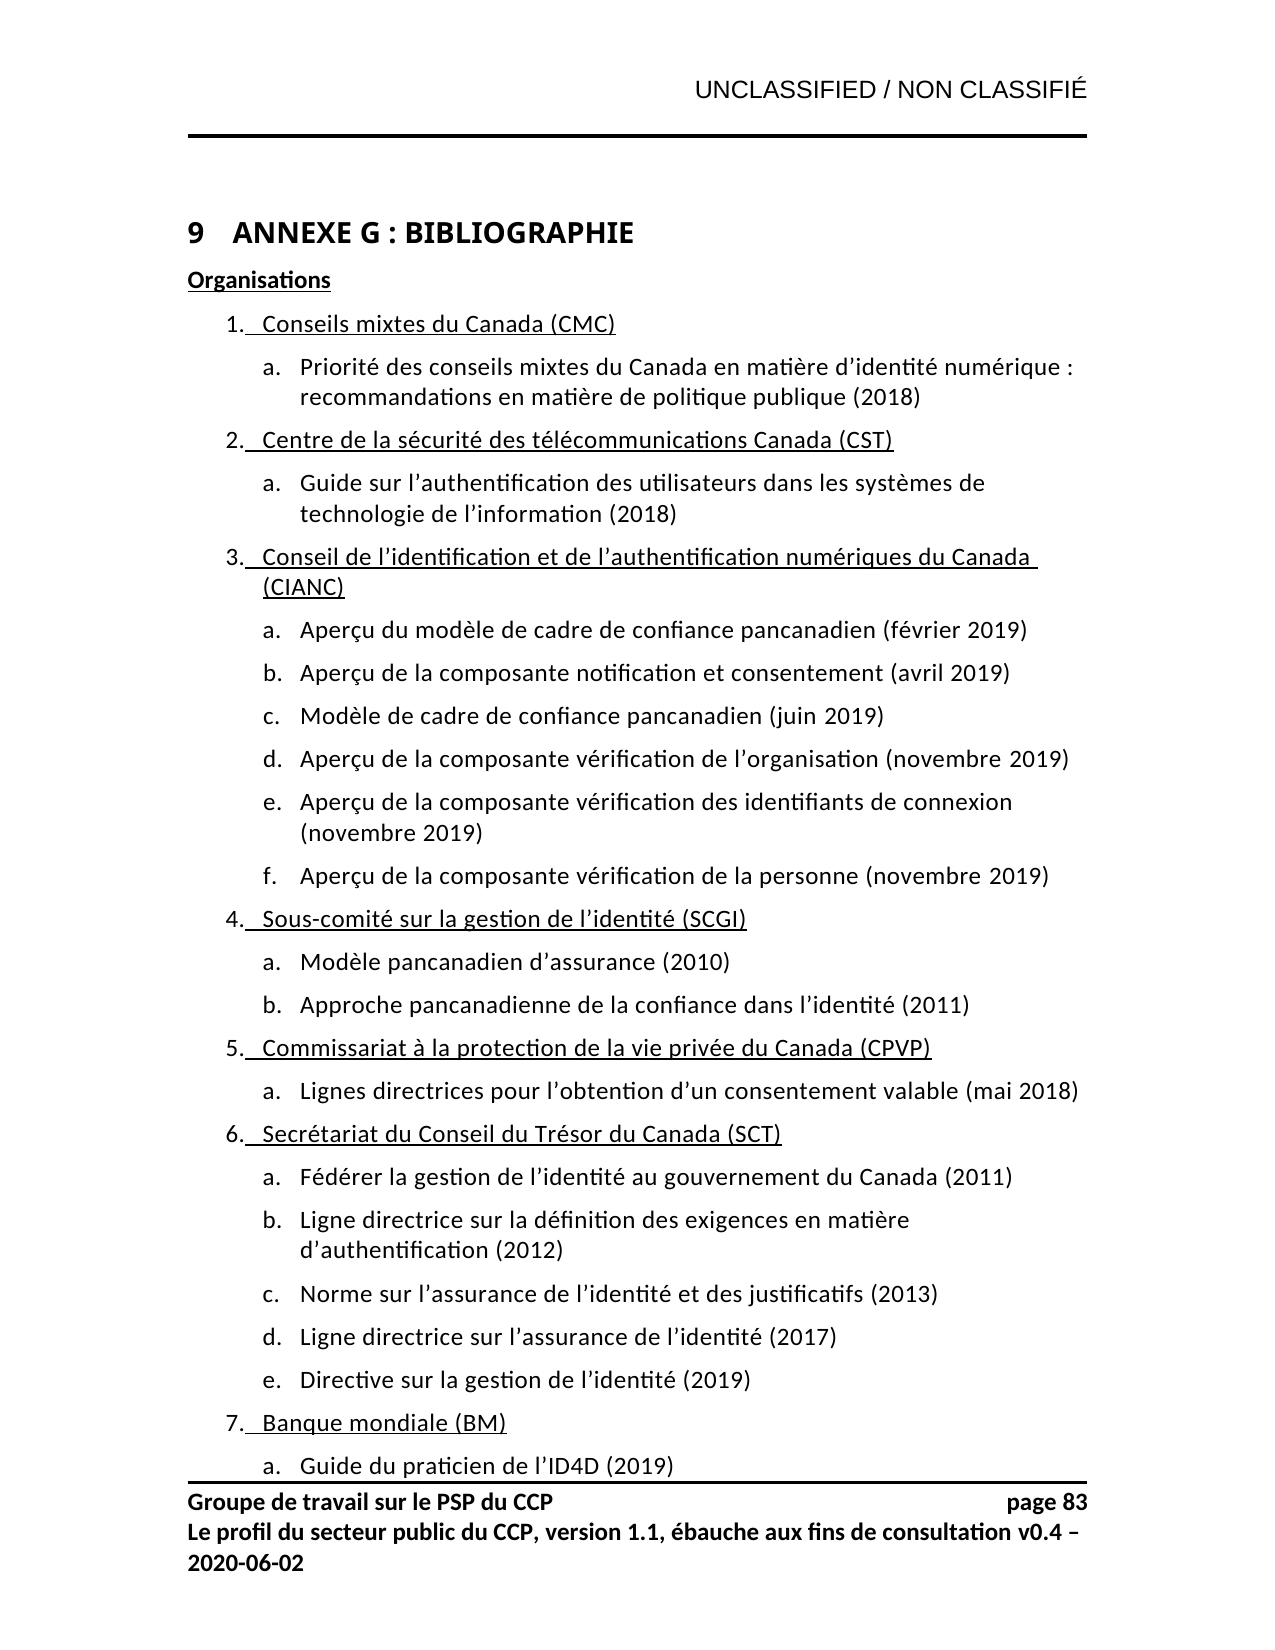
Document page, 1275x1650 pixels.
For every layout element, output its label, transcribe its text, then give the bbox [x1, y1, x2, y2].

text Organisations [187, 265, 1087, 295]
list Aperçu de la composante vérification des identifiants de connexion (novembre 2019) [263, 786, 1087, 847]
list Guide du praticien de l’ID4D (2019) [262, 1450, 1087, 1480]
list Ligne directrice sur l’assurance de l’identité (2017) [262, 1321, 1087, 1351]
list Priorité des conseils mixtes du Canada en matière d’identité numérique : recommandations en matière de politique publique (2018) [262, 351, 1087, 412]
list Norme sur l’assurance de l’identité et des justificatifs (2013) [262, 1278, 1087, 1308]
list Lignes directrices pour l’obtention d’un consentement valable (mai 2018) [262, 1075, 1087, 1106]
list Sous-comité sur la gestion de l’identité (SCGI) [225, 903, 1087, 933]
list Centre de la sécurité des télécommunications Canada (CST) [225, 424, 1087, 455]
list Directive sur la gestion de l’identité (2019) [262, 1364, 1087, 1394]
list Modèle de cadre de confiance pancanadien (juin 2019) [263, 700, 1087, 731]
list Approche pancanadienne de la confiance dans l’identité (2011) [262, 989, 1087, 1019]
list Banque mondiale (BM) [225, 1407, 1087, 1437]
list Commissariat à la protection de la vie privée du Canada (CPVP) [225, 1032, 1087, 1063]
subtitle Annexe G : Bibliographie [187, 212, 1087, 252]
list Guide sur l’authentification des utilisateurs dans les systèmes de technologie de l’information (2018) [262, 467, 1087, 528]
list Conseil de l’identification et de l’authentification numériques du Canada (CIANC) [225, 541, 1087, 602]
list Conseils mixtes du Canada (CMC) [225, 308, 1087, 338]
list Aperçu du modèle de cadre de confiance pancanadien (février 2019) [262, 614, 1087, 645]
list Modèle pancanadien d’assurance (2010) [262, 946, 1087, 977]
list Secrétariat du Conseil du Trésor du Canada (SCT) [225, 1118, 1087, 1149]
list Aperçu de la composante vérification de l’organisation (novembre 2019) [263, 743, 1087, 774]
list Ligne directrice sur la définition des exigences en matière d’authentification (2012) [262, 1204, 1087, 1265]
list Aperçu de la composante notification et consentement (avril 2019) [263, 657, 1087, 688]
list Fédérer la gestion de l’identité au gouvernement du Canada (2011) [262, 1161, 1087, 1192]
list Aperçu de la composante vérification de la personne (novembre 2019) [263, 860, 1087, 891]
